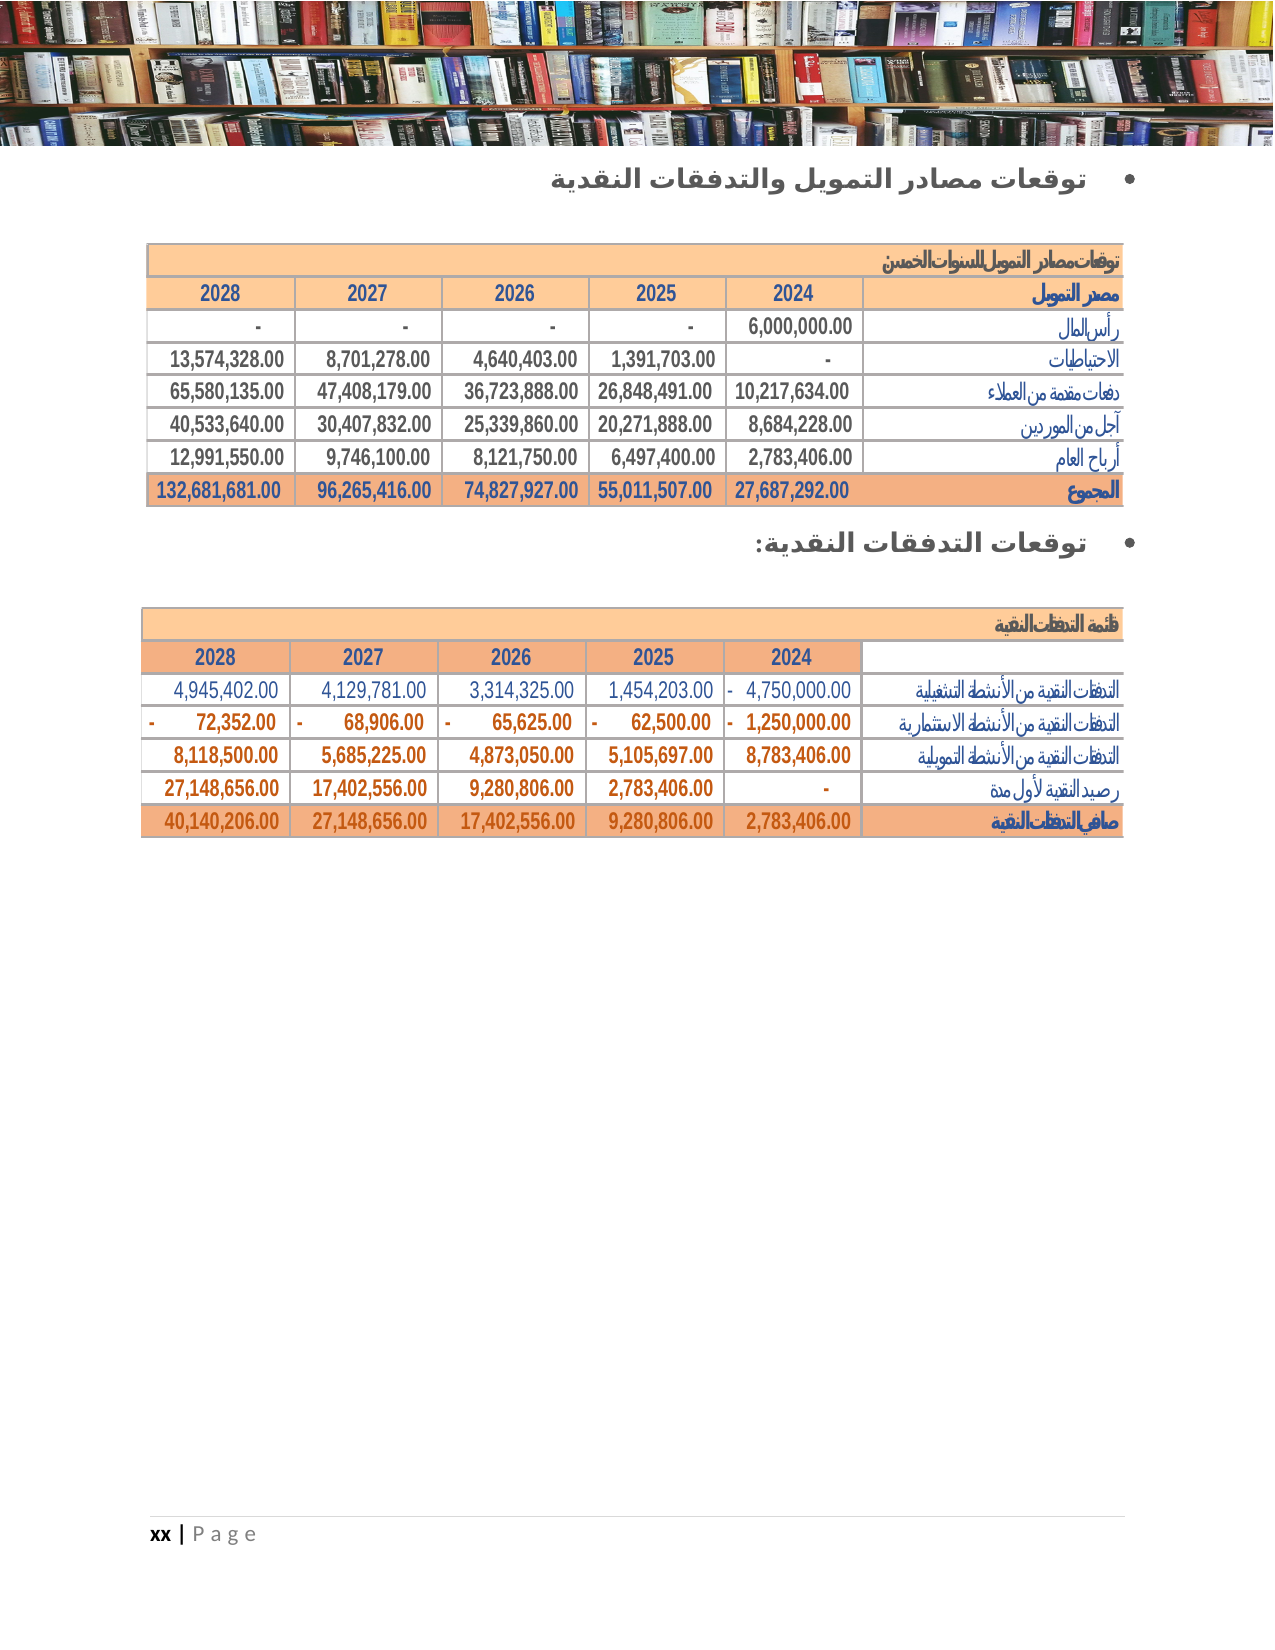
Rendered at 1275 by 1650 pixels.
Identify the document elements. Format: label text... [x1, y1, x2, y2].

subtitle توقعات التدفقات النقدية: [150, 527, 1125, 558]
subtitle توقعات مصادر التمويل والتدفقات النقدية [150, 163, 1125, 194]
picture [0, 1, 1273, 146]
